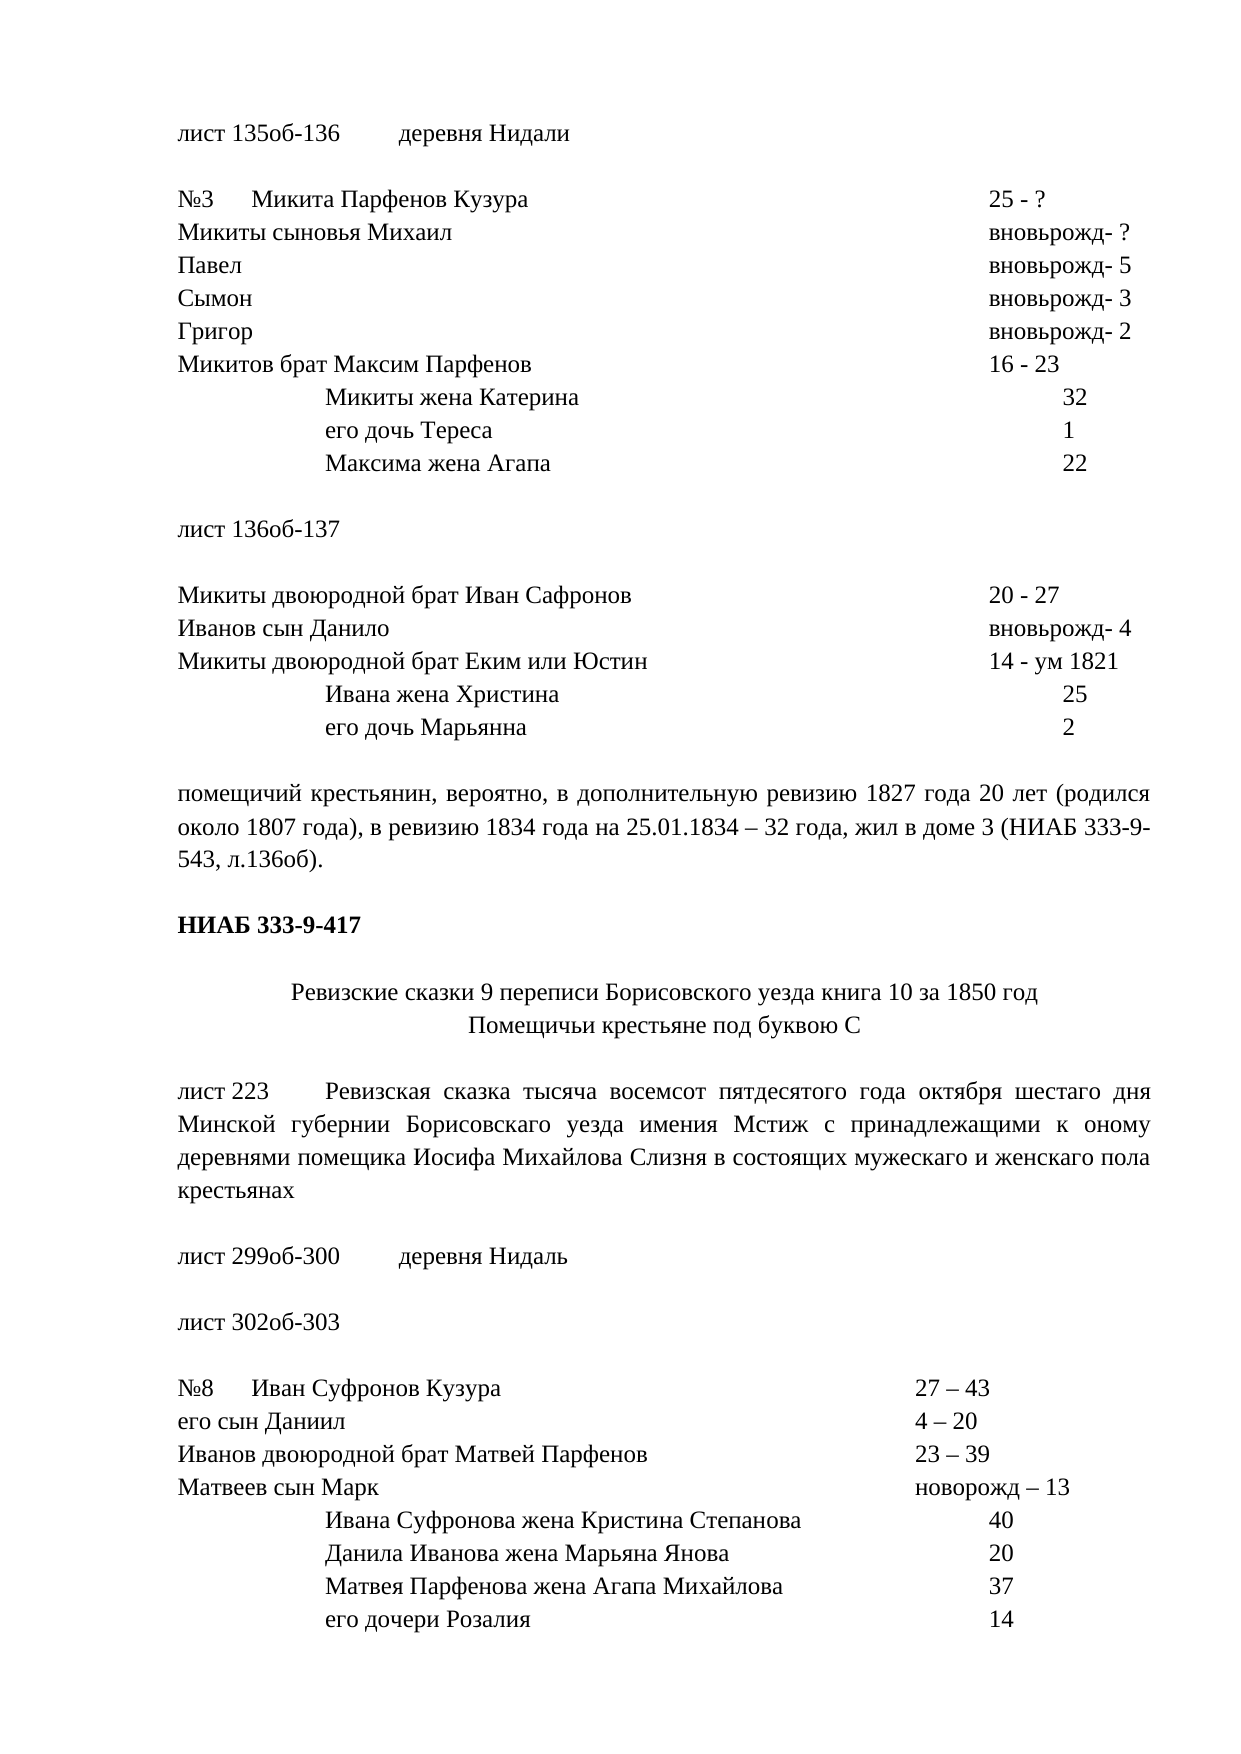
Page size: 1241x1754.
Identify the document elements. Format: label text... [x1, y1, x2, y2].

text Ивана жена Христина 25 [177, 679, 1152, 708]
text помещичий крестьянин, вероятно, в дополнительную ревизию 1827 года 20 лет (родился около 1807 года), в ревизию 1834 года на 25.01.1834 – 32 года, жил в доме 3 (НИАБ 333-9-543, л.136об). [177, 778, 1152, 873]
text Павел вновьрожд- 5 [177, 250, 1152, 279]
text Ревизские сказки 9 переписи Борисовского уезда книга 10 за 1850 год [177, 977, 1152, 1005]
text его сын Даниил 4 – 20 [177, 1406, 1152, 1435]
text Иванов двоюродной брат Матвей Парфенов 23 – 39 [177, 1439, 1152, 1468]
text №3 Микита Парфенов Кузура 25 - ? [177, 184, 1152, 213]
text лист 223 Ревизская сказка тысяча восемсот пятдесятого года октября шестаго дня Минской губернии Борисовскаго уезда имения Мстиж с принадлежащими к оному деревнями помещика Иосифа Михайлова Слизня в состоящих мужескаго и женскаго пола крестьянах [177, 1076, 1152, 1203]
text НИАБ 333-9-417 [177, 911, 1152, 939]
text Сымон вновьрожд- 3 [177, 283, 1152, 312]
text его дочь Тереса 1 [177, 415, 1152, 444]
text №8 Иван Суфронов Кузура 27 – 43 [177, 1373, 1152, 1402]
text Максима жена Агапа 22 [177, 448, 1152, 477]
text Матвеев сын Марк новорожд – 13 [177, 1472, 1152, 1501]
text Ивана Суфронова жена Кристина Степанова 40 [177, 1505, 1152, 1534]
text его дочь Марьянна 2 [177, 712, 1152, 741]
text Иванов сын Данило вновьрожд- 4 [177, 613, 1152, 642]
text лист 302об-303 [177, 1307, 1152, 1336]
text его дочери Розалия 14 [177, 1604, 1152, 1633]
text Микитов брат Максим Парфенов 16 - 23 [177, 349, 1152, 378]
text Помещичьи крестьяне под буквою С [177, 1010, 1152, 1038]
text Матвея Парфенова жена Агапа Михайлова 37 [177, 1571, 1152, 1600]
text Микиты жена Катерина 32 [177, 382, 1152, 411]
text лист 299об-300 деревня Нидаль [177, 1241, 1152, 1269]
text Данила Иванова жена Марьяна Янова 20 [177, 1538, 1152, 1567]
text лист 136об-137 [177, 514, 1152, 543]
text Микиты двоюродной брат Иван Сафронов 20 - 27 [177, 580, 1152, 609]
text Микиты сыновья Михаил вновьрожд- ? [177, 217, 1152, 246]
text Микиты двоюродной брат Еким или Юстин 14 - ум 1821 [177, 646, 1152, 675]
text лист 135об-136 деревня Нидали [177, 118, 1152, 147]
text Григор вновьрожд- 2 [177, 316, 1152, 345]
